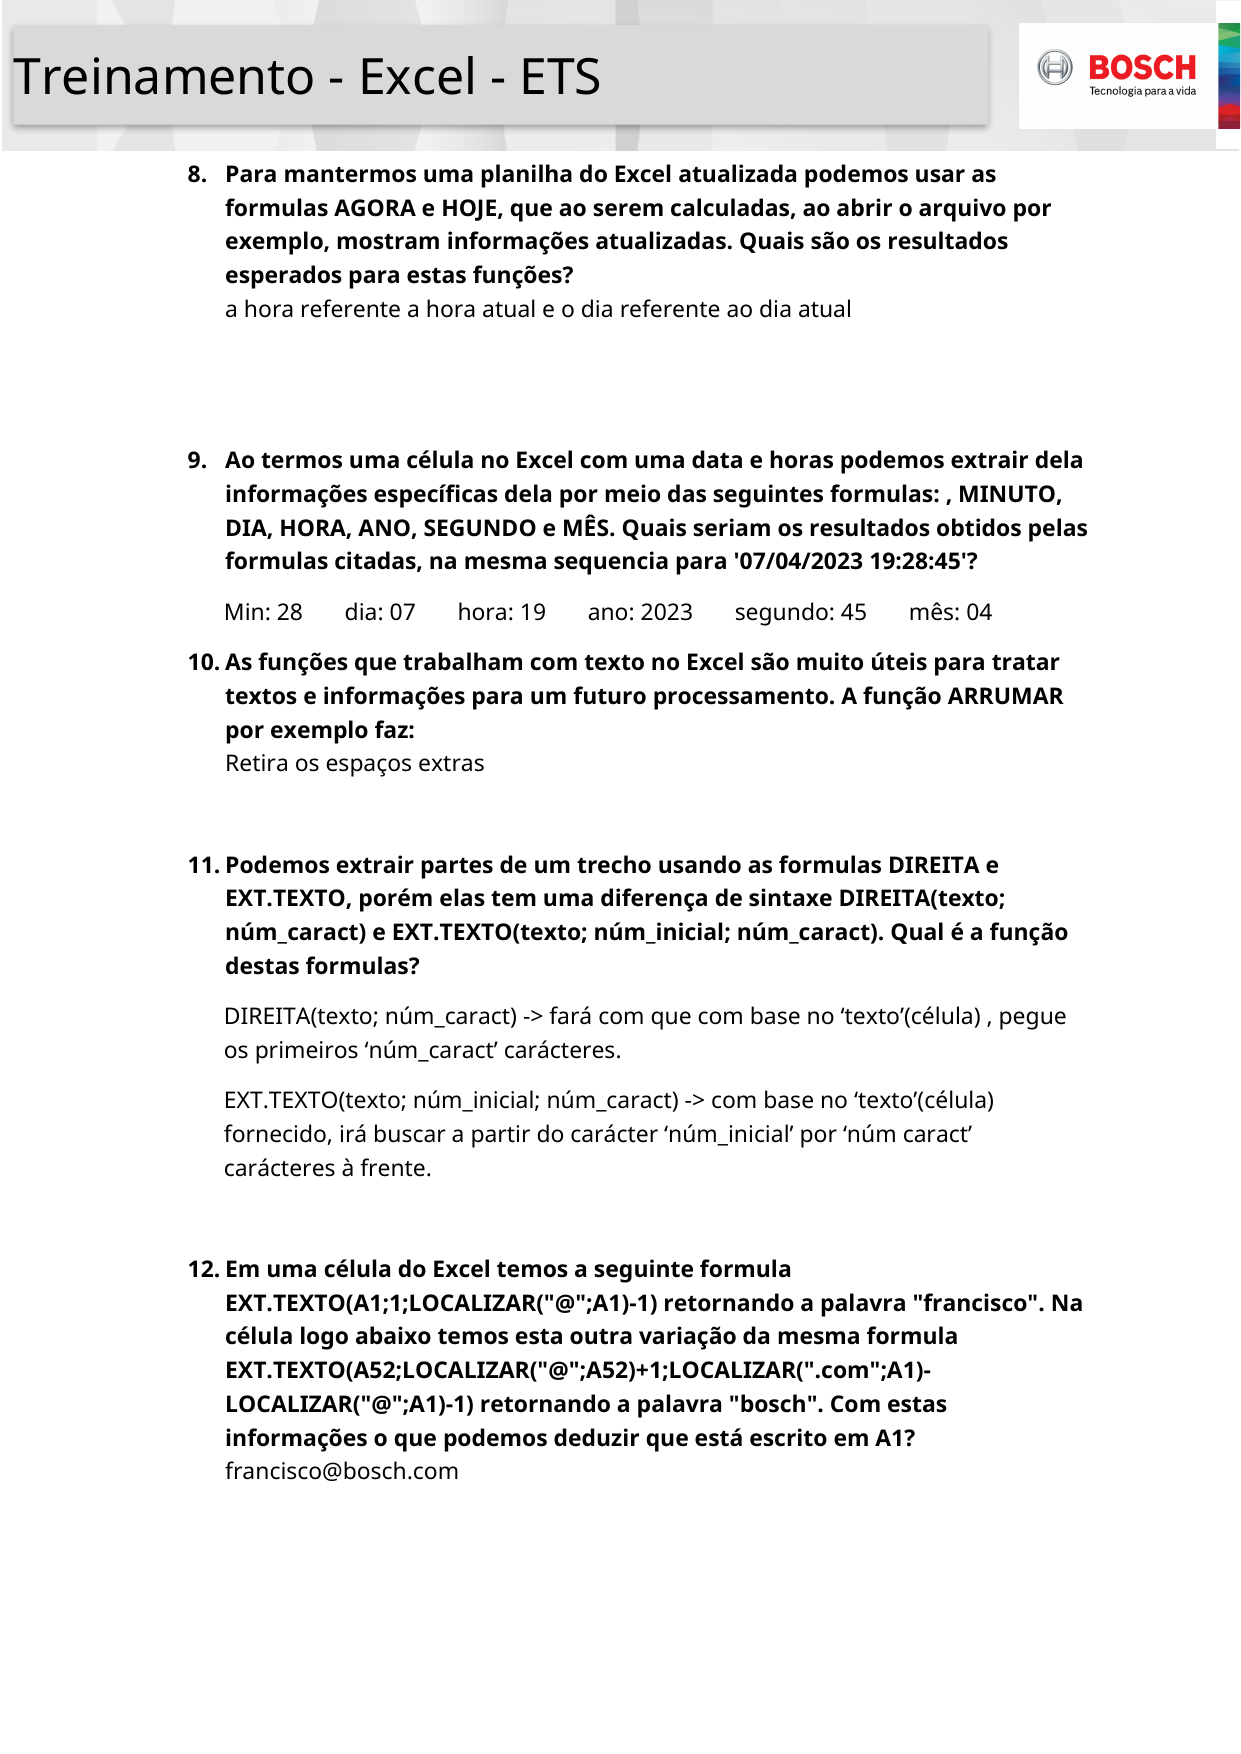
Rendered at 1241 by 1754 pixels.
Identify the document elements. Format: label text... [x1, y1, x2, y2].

list Em uma célula do Excel temos a seguinte formula EXT.TEXTO(A1;1;LOCALIZAR("@";A1)-1) retornando a palavra "francisco". Na célula logo abaixo temos esta outra variação da mesma formula EXT.TEXTO(A52;LOCALIZAR("@";A52)+1;LOCALIZAR(".com";A1)-LOCALIZAR("@";A1)-1) retornando a palavra "bosch". Com estas informações o que podemos deduzir que está escrito em A1? [187, 1253, 1090, 1453]
list Retira os espaços extras [225, 747, 1090, 779]
text DIREITA(texto; núm_caract) -> fará com que com base no ‘texto’(célula) , pegue os primeiros ‘núm_caract’ carácteres. [224, 1000, 1090, 1065]
list Para mantermos uma planilha do Excel atualizada podemos usar as formulas AGORA e HOJE, que ao serem calculadas, ao abrir o arquivo por exemplo, mostram informações atualizadas. Quais são os resultados esperados para estas funções? [187, 158, 1090, 290]
list francisco@bosch.com [225, 1455, 1090, 1487]
text EXT.TEXTO(texto; núm_inicial; núm_caract) -> com base no ‘texto’(célula) fornecido, irá buscar a partir do carácter ‘núm_inicial’ por ‘núm caract’ carácteres à frente. [224, 1084, 1090, 1183]
list a hora referente a hora atual e o dia referente ao dia atual [225, 293, 1090, 324]
picture [3, 0, 1241, 151]
list Podemos extrair partes de um trecho usando as formulas DIREITA e EXT.TEXTO, porém elas tem uma diferença de sintaxe DIREITA(texto; núm_caract) e EXT.TEXTO(texto; núm_inicial; núm_caract). Qual é a função destas formulas? [187, 849, 1090, 981]
list Ao termos uma célula no Excel com uma data e horas podemos extrair dela informações específicas dela por meio das seguintes formulas: , MINUTO, DIA, HORA, ANO, SEGUNDO e MÊS. Quais seriam os resultados obtidos pelas formulas citadas, na mesma sequencia para '07/04/2023 19:28:45'? [187, 444, 1090, 577]
list As funções que trabalham com texto no Excel são muito úteis para tratar textos e informações para um futuro processamento. A função ARRUMAR por exemplo faz: [187, 646, 1090, 745]
text Min: 28 dia: 07 hora: 19 ano: 2023 segundo: 45 mês: 04 [224, 596, 1090, 627]
